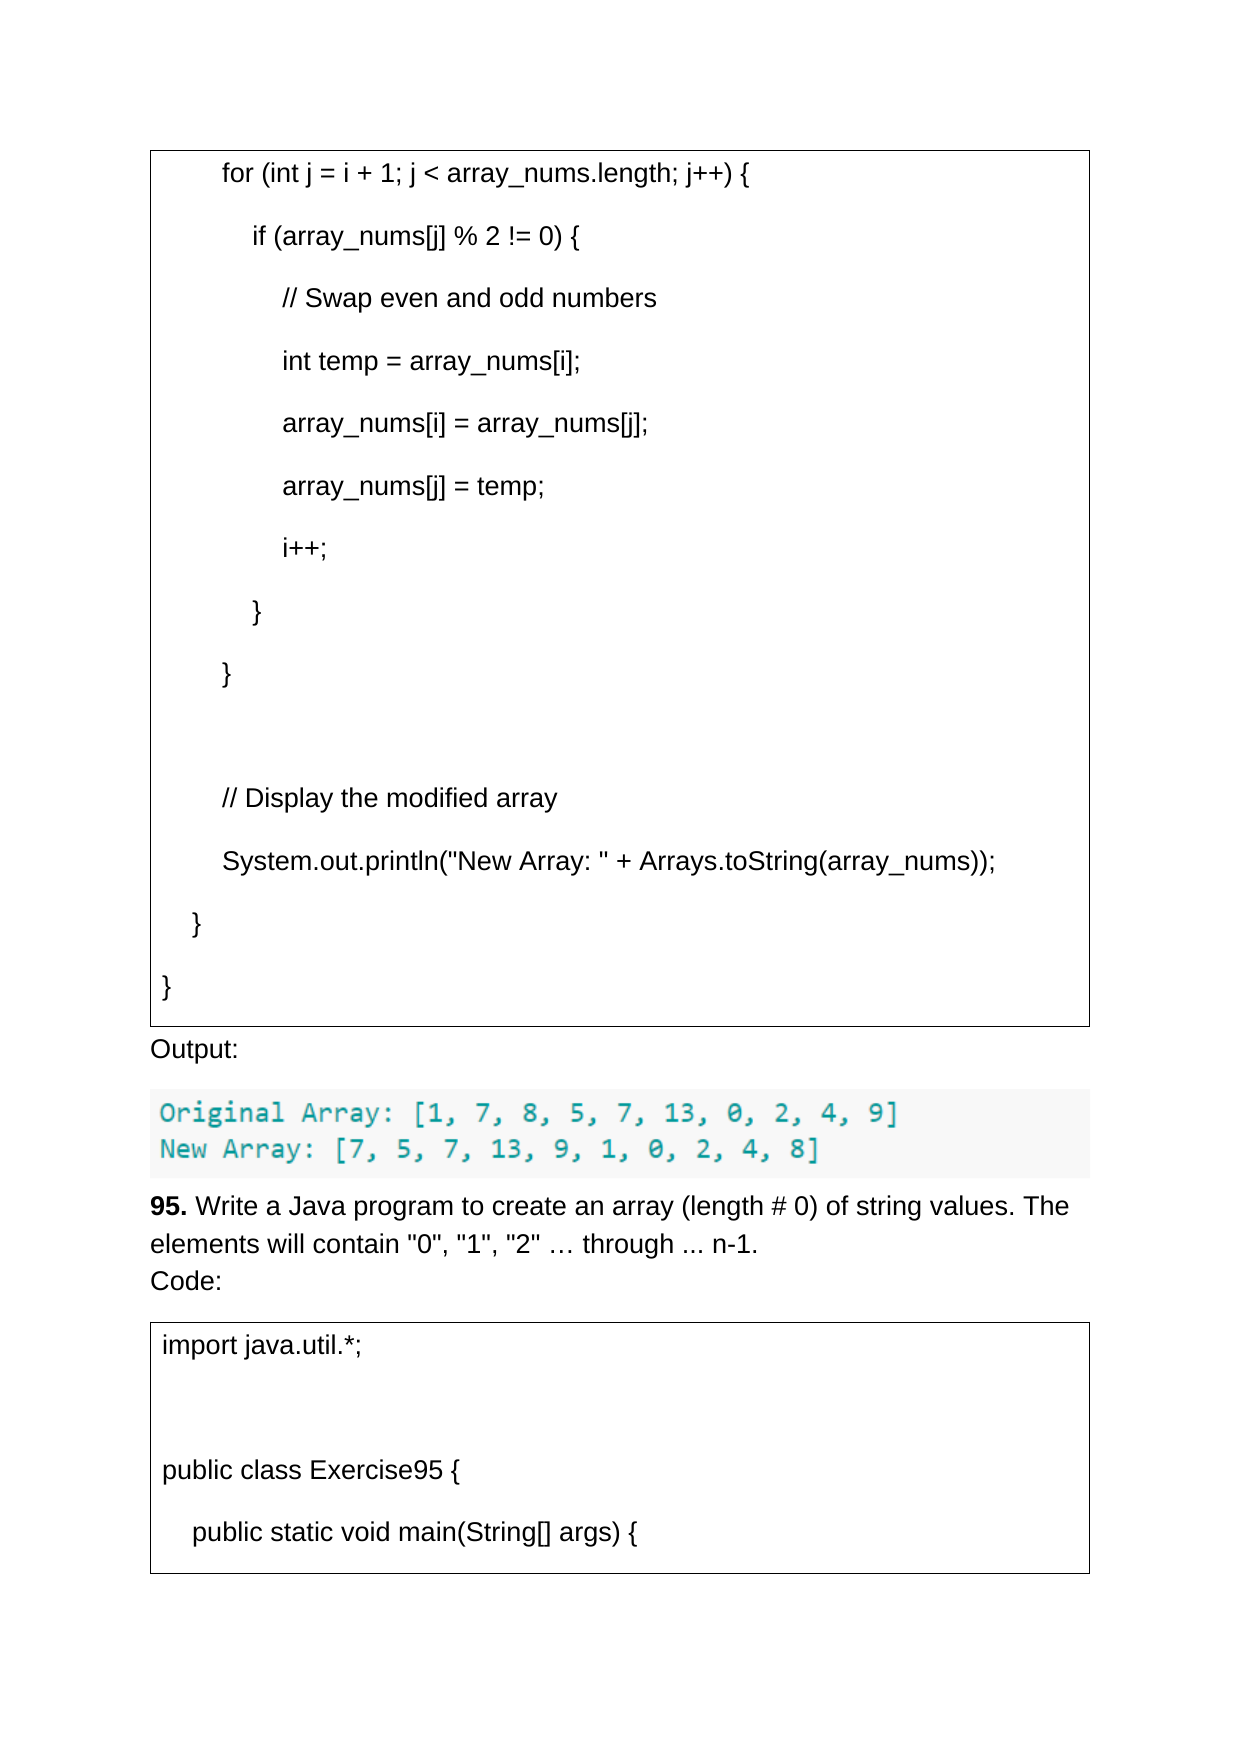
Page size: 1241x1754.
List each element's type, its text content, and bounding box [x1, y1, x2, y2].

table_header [151, 151, 1089, 1026]
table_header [151, 1323, 1089, 1573]
text 95. Write a Java program to create an array (length # 0) of string values. The elements will contain "0", "1", "2" … through ... n-1. Code: [150, 1184, 1090, 1297]
text Output: [150, 1027, 1090, 1064]
picture [150, 1089, 1091, 1184]
